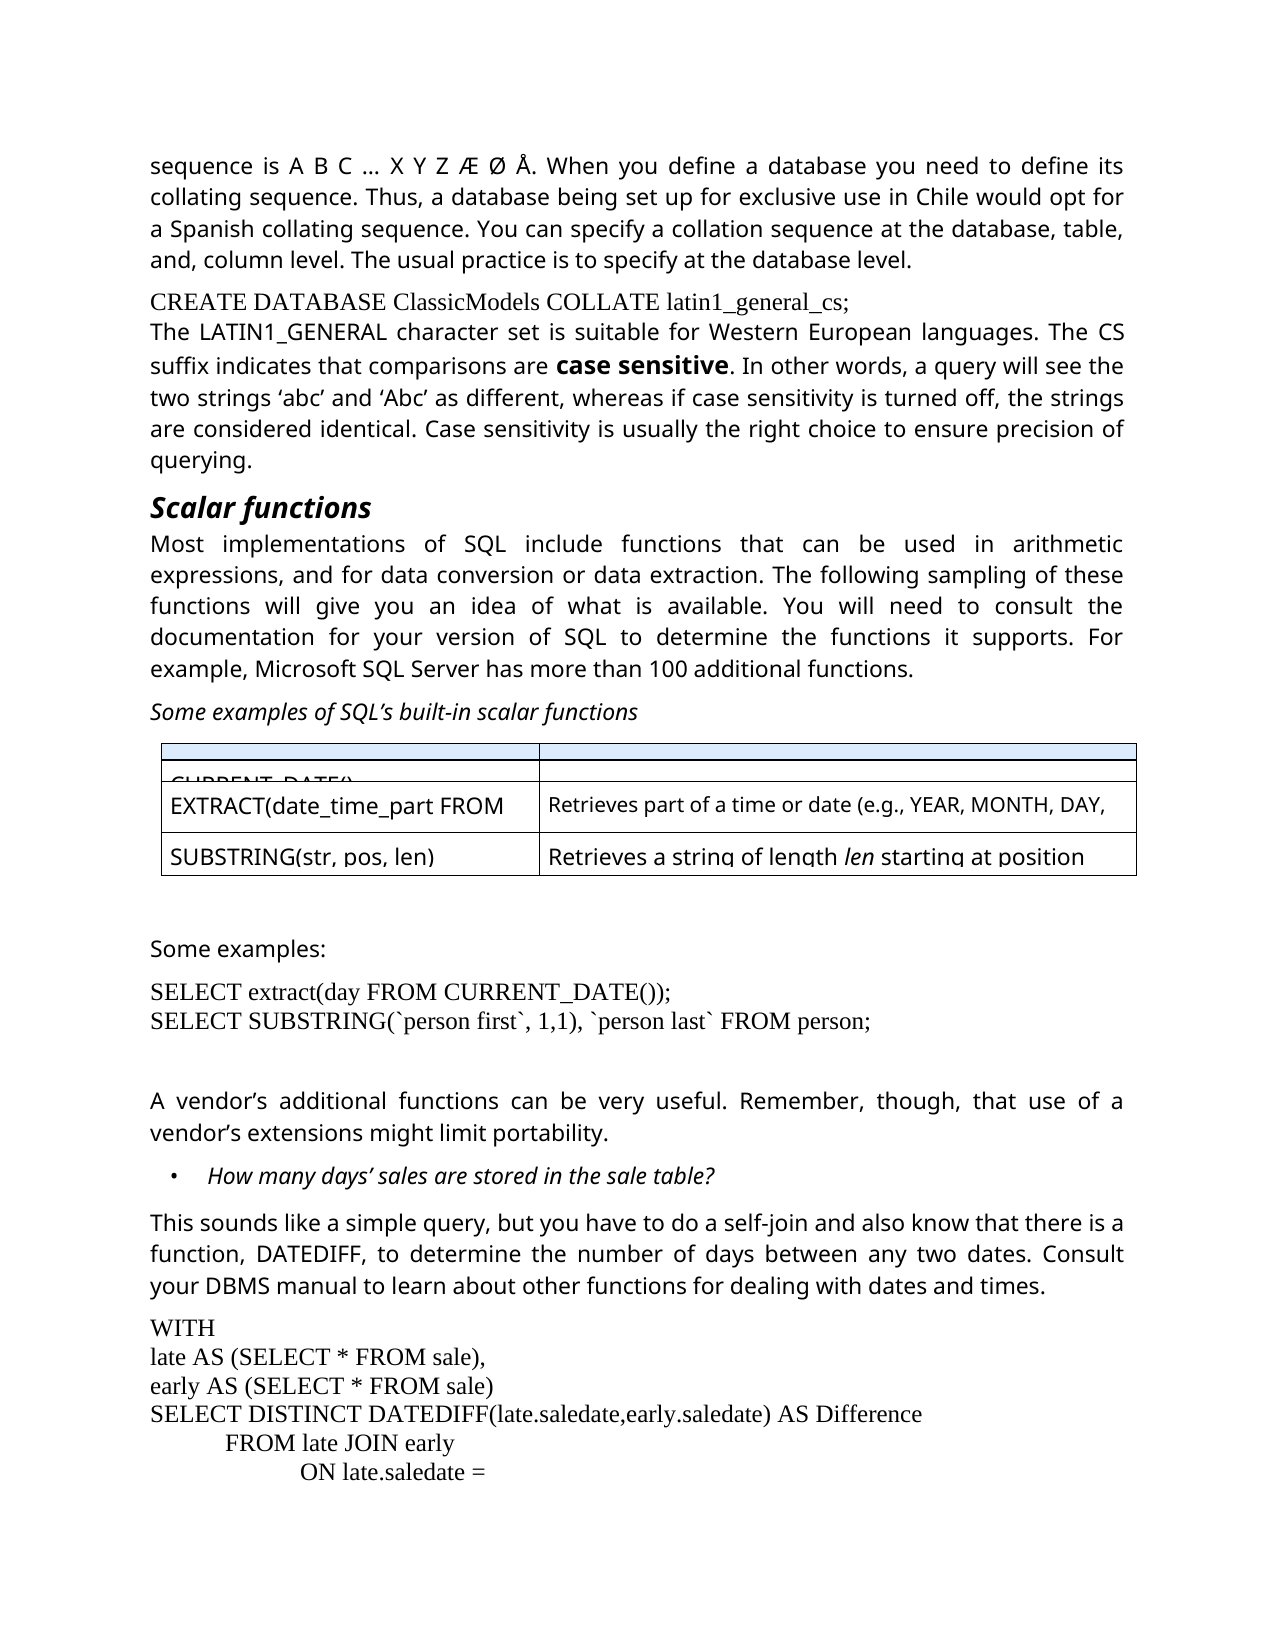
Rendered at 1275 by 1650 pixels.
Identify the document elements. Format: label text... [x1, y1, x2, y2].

text Some examples: [150, 933, 1125, 965]
text early AS (SELECT * FROM sale) [150, 1371, 1125, 1399]
text ON late.saledate = [150, 1457, 1125, 1486]
text late AS (SELECT * FROM sale), [150, 1342, 1125, 1371]
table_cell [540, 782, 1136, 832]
text CREATE DATABASE ClassicModels COLLATE latin1_general_cs; [150, 287, 1125, 316]
text FROM late JOIN early [150, 1428, 1125, 1457]
text Most implementations of SQL include functions that can be used in arithmetic expressions, and for data conversion or data extraction. The following sampling of these functions will give you an idea of what is available. You will need to consult the documentation for your version of SQL to determine the functions it supports. For example, Microsoft SQL Server has more than 100 additional functions. [150, 527, 1125, 684]
text SELECT extract(day FROM CURRENT_DATE()); [150, 977, 1125, 1006]
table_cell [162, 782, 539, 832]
list How many days’ sales are stored in the sale table? [169, 1160, 1125, 1191]
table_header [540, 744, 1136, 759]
text WITH [150, 1313, 1125, 1342]
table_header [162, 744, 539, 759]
text A vendor’s additional functions can be very useful. Remember, though, that use of a vendor’s extensions might limit portability. [150, 1085, 1125, 1148]
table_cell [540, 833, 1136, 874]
text Some examples of SQL’s built-in scalar functions [150, 696, 1125, 727]
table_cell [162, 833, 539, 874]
text SELECT DISTINCT DATEDIFF(late.saledate,early.saledate) AS Difference [150, 1399, 1125, 1428]
subtitle Scalar functions [150, 488, 1125, 527]
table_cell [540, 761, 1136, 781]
text The latin1_general character set is suitable for Western European languages. The cs suffix indicates that comparisons are case sensitive. In other words, a query will see the two strings ‘abc’ and ‘Abc’ as different, whereas if case sensitivity is turned off, the strings are considered identical. Case sensitivity is usually the right choice to ensure precision of querying. [150, 316, 1125, 475]
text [150, 150, 1125, 275]
text SELECT SUBSTRING(`person first`, 1,1), `person last` FROM person; [150, 1006, 1125, 1035]
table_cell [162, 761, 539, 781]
text This sounds like a simple query, but you have to do a self-join and also know that there is a function, DATEDIFF, to determine the number of days between any two dates. Consult your DBMS manual to learn about other functions for dealing with dates and times. [150, 1207, 1125, 1301]
